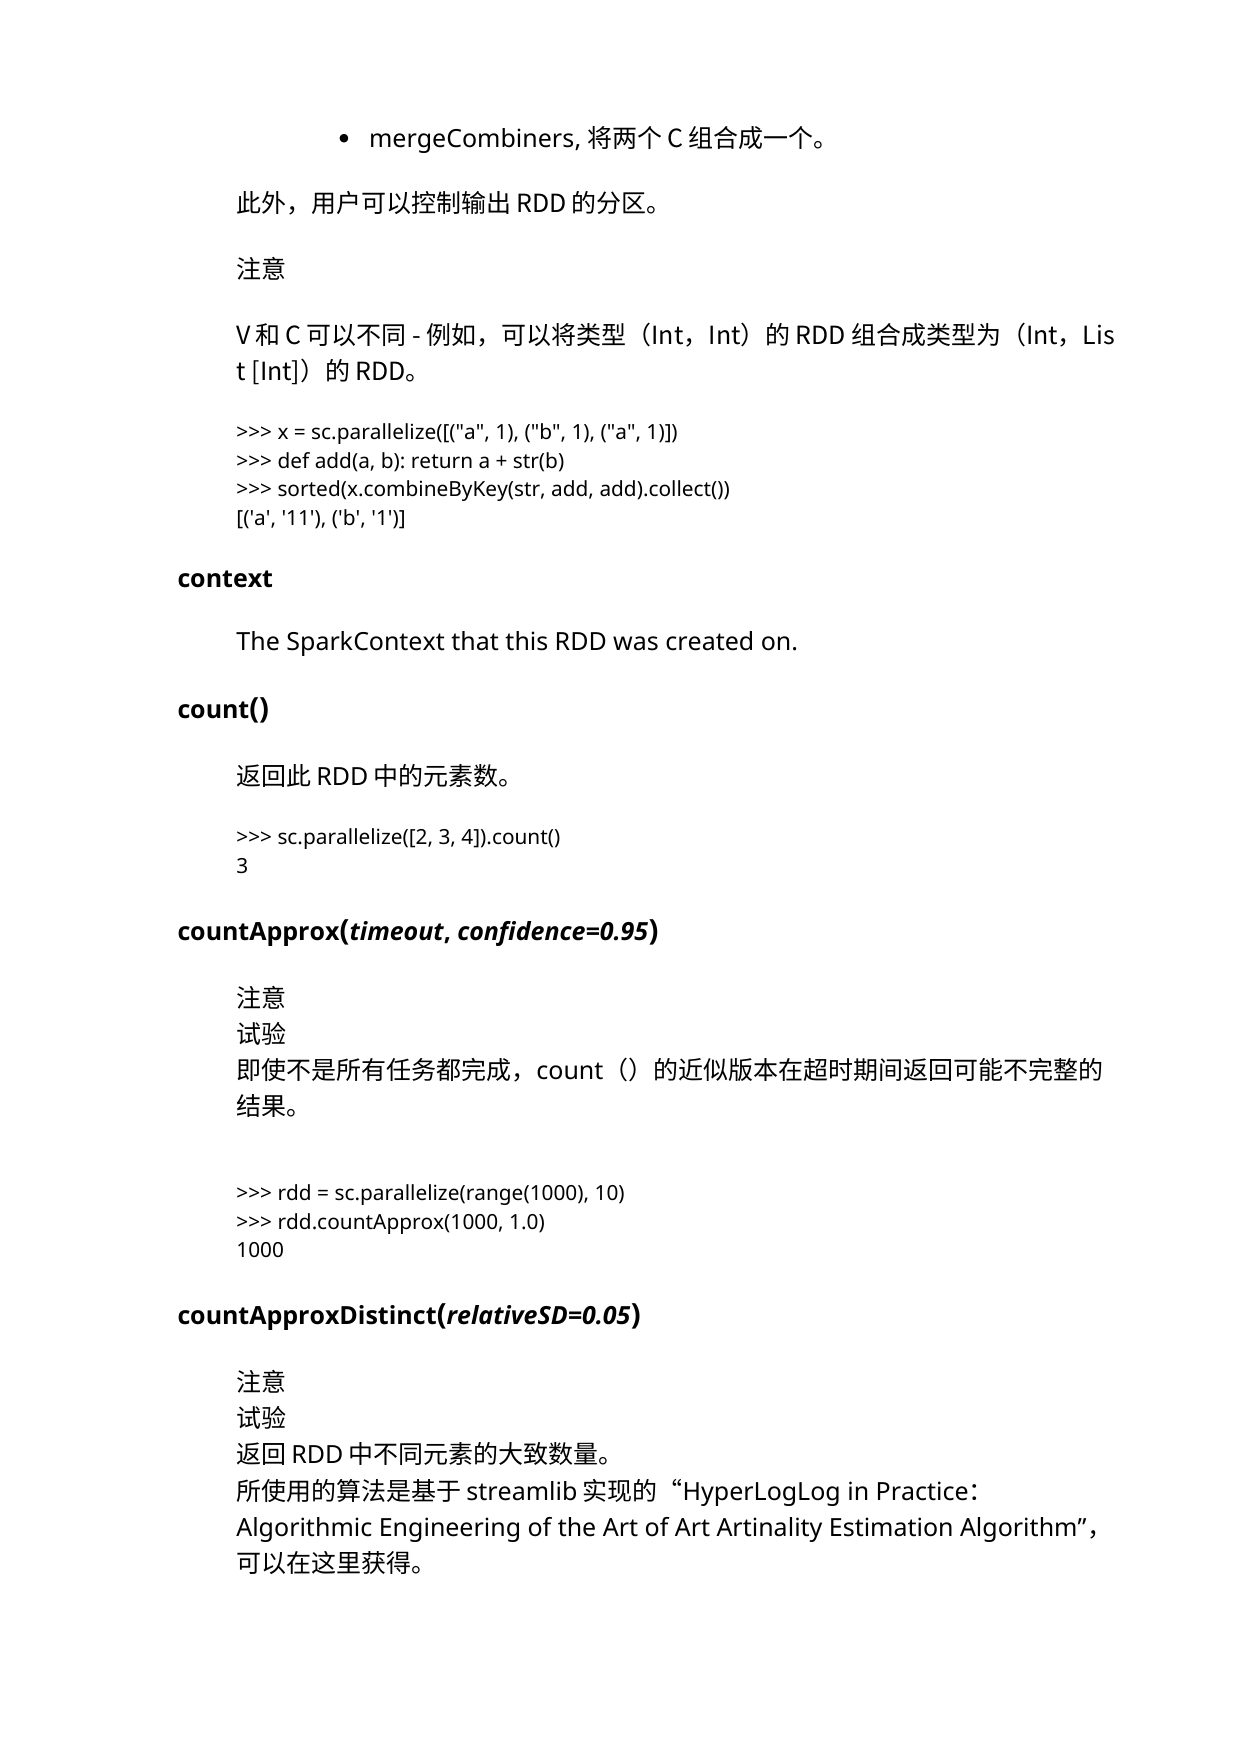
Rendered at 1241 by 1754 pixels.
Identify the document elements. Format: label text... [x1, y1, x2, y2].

text >>> sorted(x.combineByKey(str, add, add).collect()) [236, 474, 1122, 503]
text 返回RDD中不同元素的大致数量。 [236, 1435, 1122, 1471]
text 注意 [236, 978, 1122, 1014]
text V和C可以不同 - 例如，可以将类型（Int，Int）的RDD组合成类型为（Int，List [Int]）的RDD。 [236, 315, 1122, 388]
list The SparkContext that this RDD was created on. [236, 624, 1122, 658]
text 试验 [236, 1399, 1122, 1435]
subtitle countApprox(timeout, confidence=0.95) [177, 909, 1122, 948]
text 注意 [236, 249, 1122, 286]
subtitle count() [177, 688, 1122, 727]
text 注意 [236, 1362, 1122, 1399]
text 此外，用户可以控制输出RDD的分区。 [236, 184, 1122, 220]
text >>> rdd.countApprox(1000, 1.0) [236, 1207, 1122, 1235]
text >>> rdd = sc.parallelize(range(1000), 10) [236, 1178, 1122, 1207]
text [('a', '11'), ('b', '1')] [236, 503, 1122, 531]
text 1000 [236, 1235, 1122, 1264]
text 3 [236, 851, 1122, 879]
subtitle context [177, 561, 1122, 594]
text 即使不是所有任务都完成，count（）的近似版本在超时期间返回可能不完整的结果。 [236, 1051, 1122, 1123]
text >>> sc.parallelize([2, 3, 4]).count() [236, 822, 1122, 851]
list mergeCombiners, 将两个C组合成一个。 [339, 118, 1063, 154]
text 所使用的算法是基于streamlib实现的“HyperLogLog in Practice：Algorithmic Engineering of the Art of Art Artinality Estimation Algorithm”，可以在这里获得。 [236, 1471, 1122, 1580]
text 返回此RDD中的元素数。 [236, 757, 1122, 793]
text 试验 [236, 1014, 1122, 1051]
text >>> x = sc.parallelize([("a", 1), ("b", 1), ("a", 1)]) [236, 417, 1122, 446]
text >>> def add(a, b): return a + str(b) [236, 446, 1122, 474]
subtitle countApproxDistinct(relativeSD=0.05) [177, 1293, 1122, 1333]
